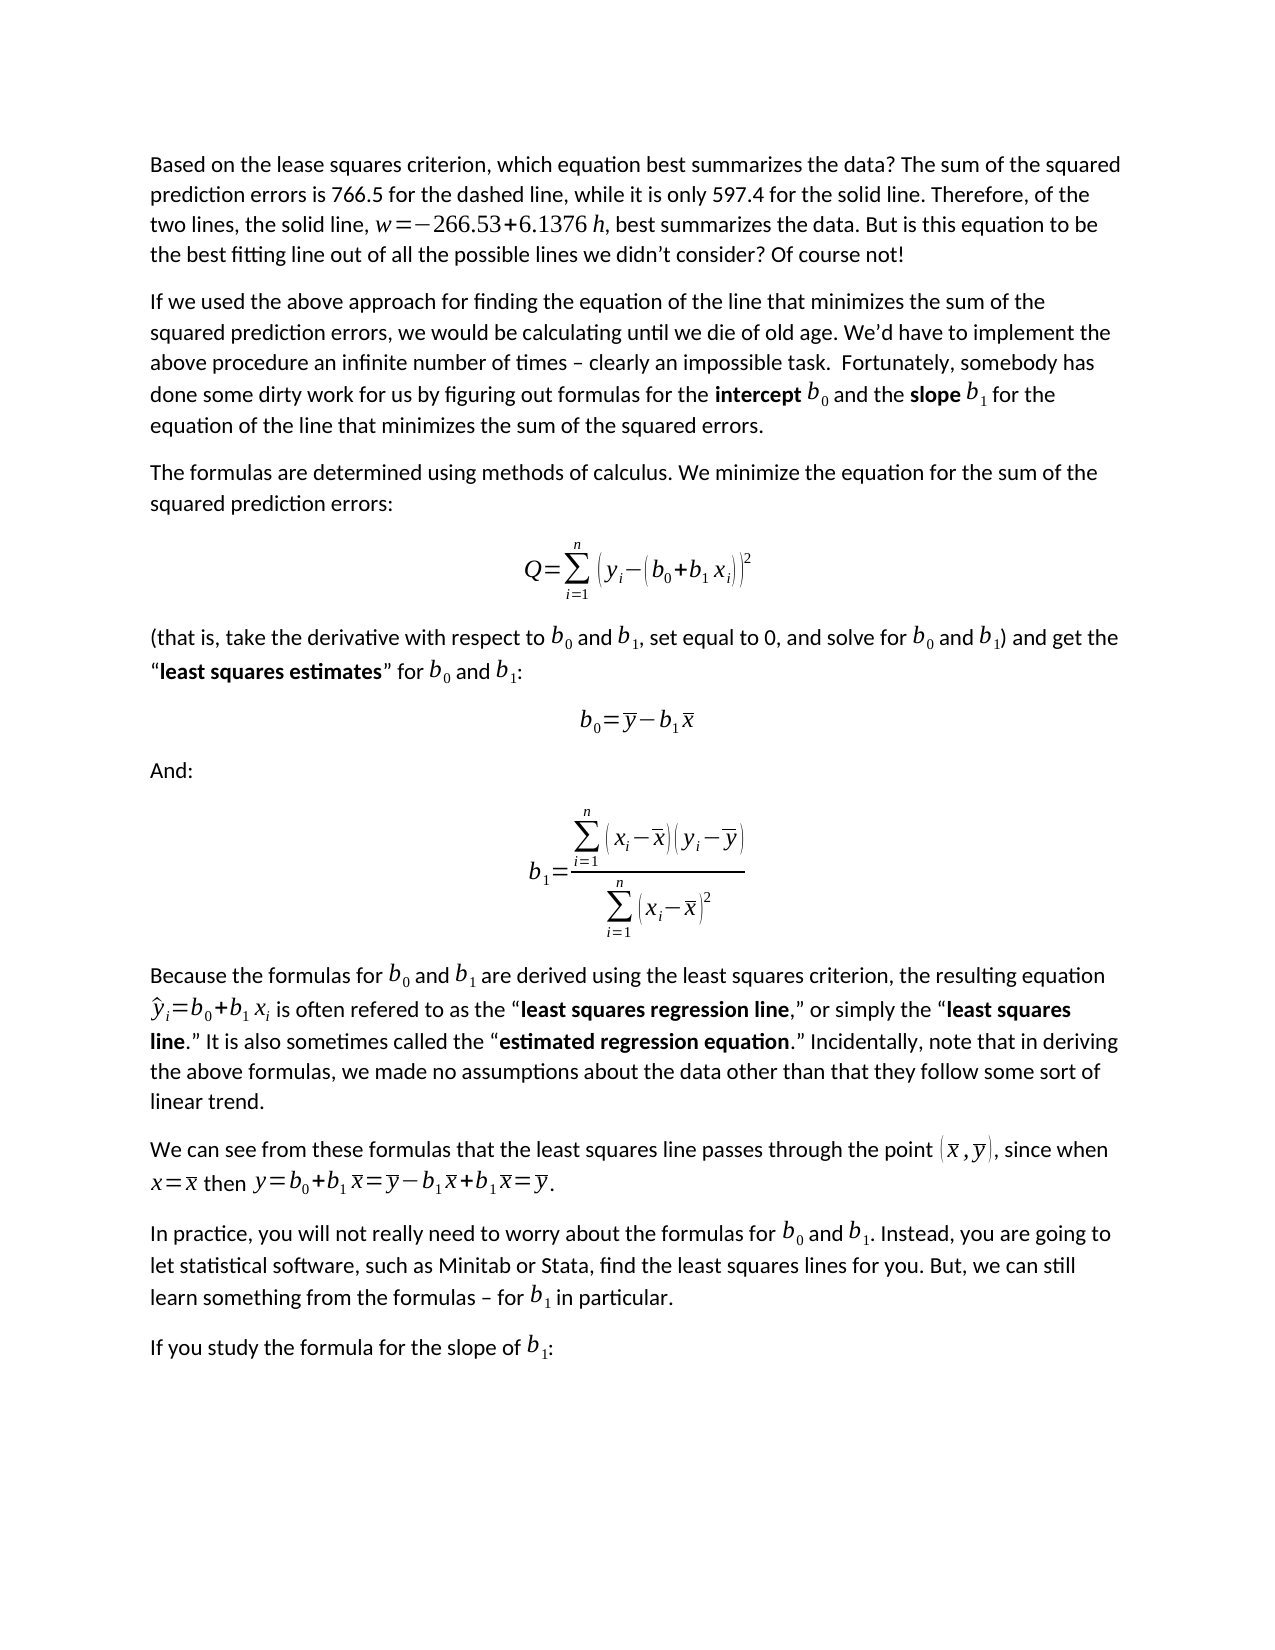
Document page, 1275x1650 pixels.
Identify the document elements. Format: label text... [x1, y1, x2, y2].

text If you study the formula for the slope of : [150, 1331, 1125, 1362]
text Based on the lease squares criterion, which equation best summarizes the data? The sum of the squared prediction errors is 766.5 for the dashed line, while it is only 597.4 for the solid line. Therefore, of the two lines, the solid line, , best summarizes the data. But is this equation to be the best fitting line out of all the possible lines we didn’t consider? Of course not! [150, 150, 1125, 269]
text The formulas are determined using methods of calculus. We minimize the equation for the sum of the squared prediction errors: [150, 458, 1125, 517]
text And: [150, 756, 1125, 784]
text If we used the above approach for finding the equation of the line that minimizes the sum of the squared prediction errors, we would be calculating until we die of old age. We’d have to implement the above procedure an infinite number of times – clearly an impossible task. Fortunately, somebody has done some dirty work for us by figuring out formulas for the intercept and the slope for the equation of the line that minimizes the sum of the squared errors. [150, 287, 1125, 440]
text We can see from these formulas that the least squares line passes through the point , since when then . [150, 1134, 1125, 1198]
text Because the formulas for and are derived using the least squares criterion, the resulting equation is often refered to as the “least squares regression line,” or simply the “least squares line.” It is also sometimes called the “estimated regression equation.” Incidentally, note that in deriving the above formulas, we made no assumptions about the data other than that they follow some sort of linear trend. [150, 960, 1125, 1115]
text (that is, take the derivative with respect to and , set equal to 0, and solve for and ) and get the “least squares estimates” for and : [150, 622, 1125, 687]
text In practice, you will not really need to worry about the formulas for and . Instead, you are going to let statistical software, such as Minitab or Stata, find the least squares lines for you. But, we can still learn something from the formulas – for in particular. [150, 1217, 1125, 1312]
